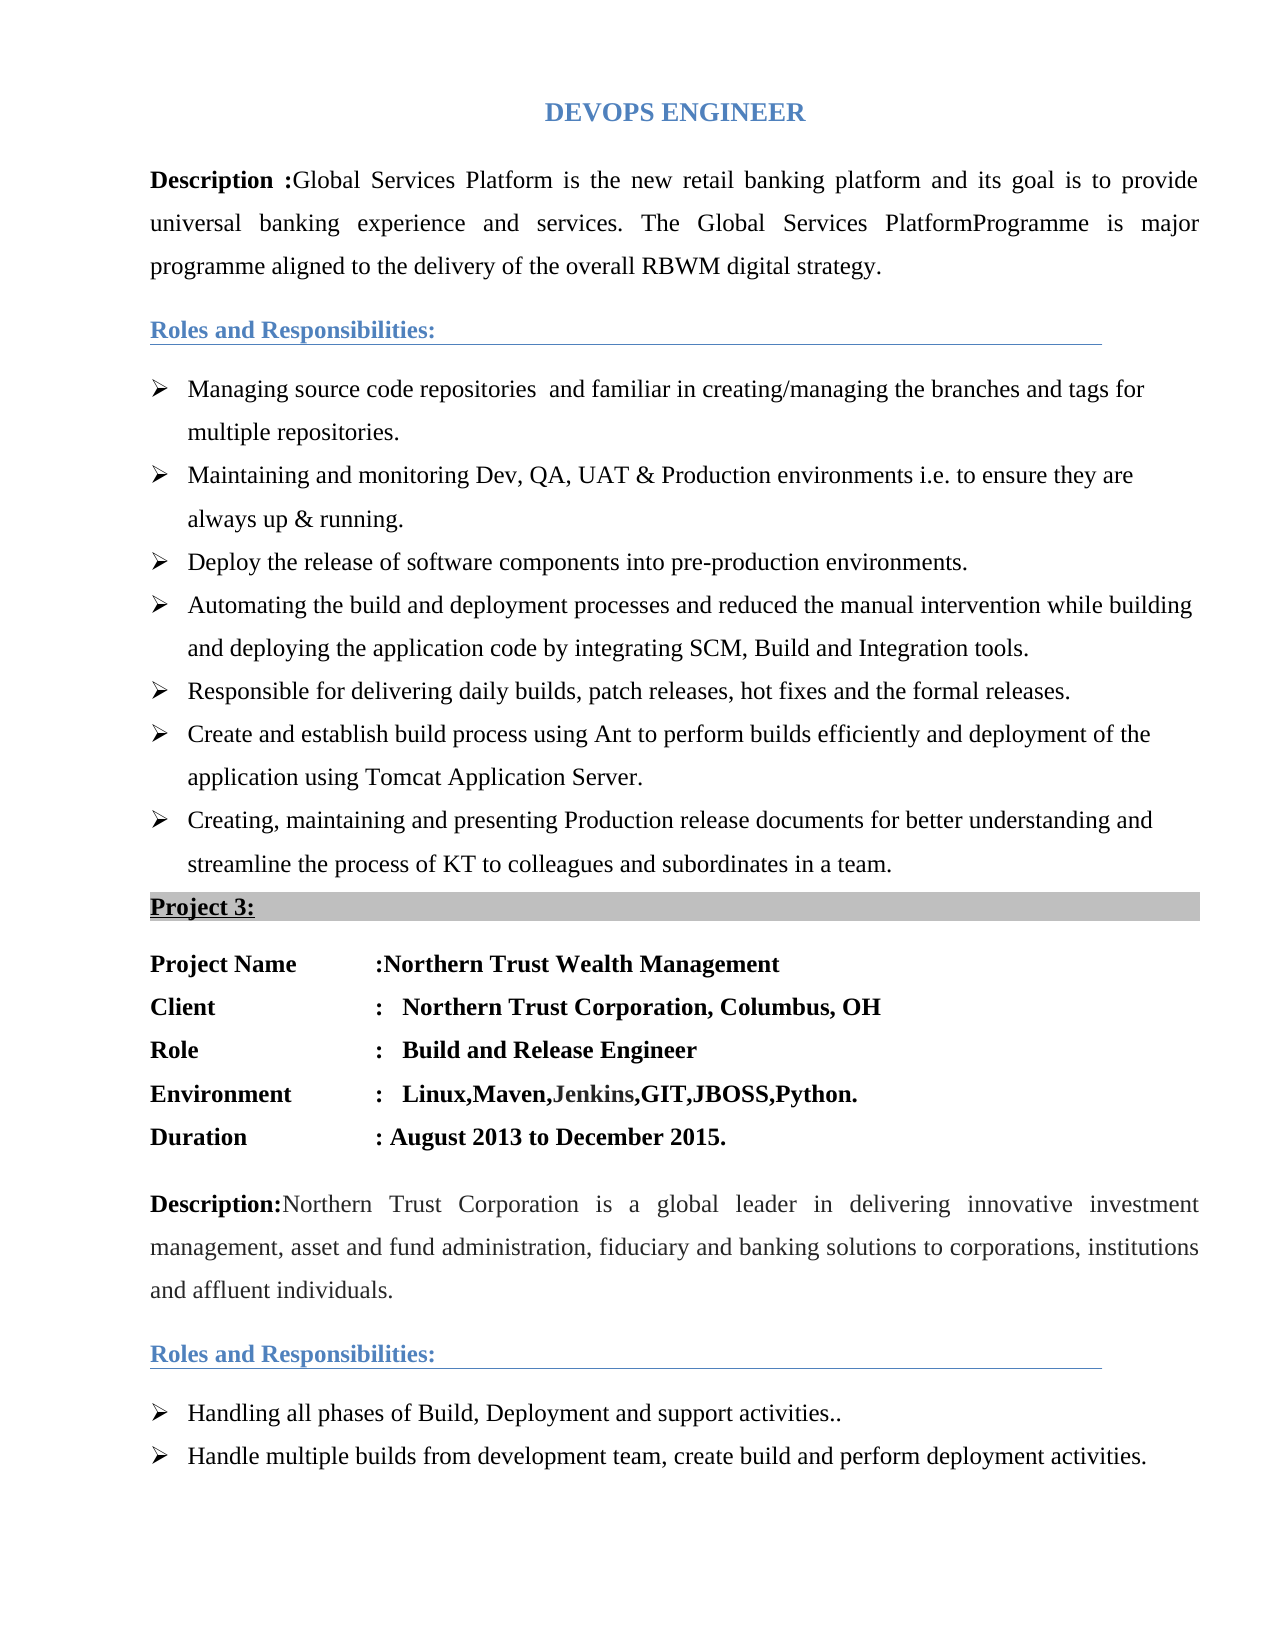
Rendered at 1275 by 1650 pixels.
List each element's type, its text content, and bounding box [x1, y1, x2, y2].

text Description:Northern Trust Corporation is a global leader in delivering innovative investment management, asset and fund administration, fiduciary and banking solutions to corporations, institutions and affluent individuals. [150, 1189, 1200, 1304]
list Responsible for delivering daily builds, patch releases, hot fixes and the formal releases. [150, 676, 1200, 705]
text Client : Northern Trust Corporation, Columbus, OH [150, 992, 1200, 1021]
text Description :Global Services Platform is the new retail banking platform and its goal is to provide universal banking experience and services. The Global Services PlatformProgramme is major programme aligned to the delivery of the overall RBWM digital strategy. [150, 165, 1200, 280]
list Handling all phases of Build, Deployment and support activities.. [150, 1398, 1200, 1427]
text Duration : August 2013 to December 2015. [150, 1122, 1200, 1151]
list Maintaining and monitoring Dev, QA, UAT & Production environments i.e. to ensure they are always up & running. [150, 461, 1200, 532]
text Project 3: [150, 892, 1200, 921]
list Creating, maintaining and presenting Production release documents for better understanding and streamline the process of KT to colleagues and subordinates in a team. [150, 806, 1200, 877]
list Handle multiple builds from development team, create build and perform deployment activities. [150, 1441, 1200, 1470]
text Roles and Responsibilities: [150, 315, 1102, 344]
list Managing source code repositories and familiar in creating/managing the branches and tags for multiple repositories. [150, 374, 1200, 446]
text Role : Build and Release Engineer [150, 1036, 1200, 1064]
list Create and establish build process using Ant to perform builds efficiently and deployment of the application using Tomcat Application Server. [150, 719, 1200, 791]
list Deploy the release of software components into pre-production environments. [150, 547, 1200, 576]
list Automating the build and deployment processes and reduced the manual intervention while building and deploying the application code by integrating SCM, Build and Integration tools. [150, 590, 1200, 662]
text Environment : Linux,Maven,Jenkins,GIT,JBOSS,Python. [150, 1079, 1200, 1107]
text Roles and Responsibilities: [150, 1339, 1102, 1368]
text Project Name :Northern Trust Wealth Management [150, 949, 1200, 978]
